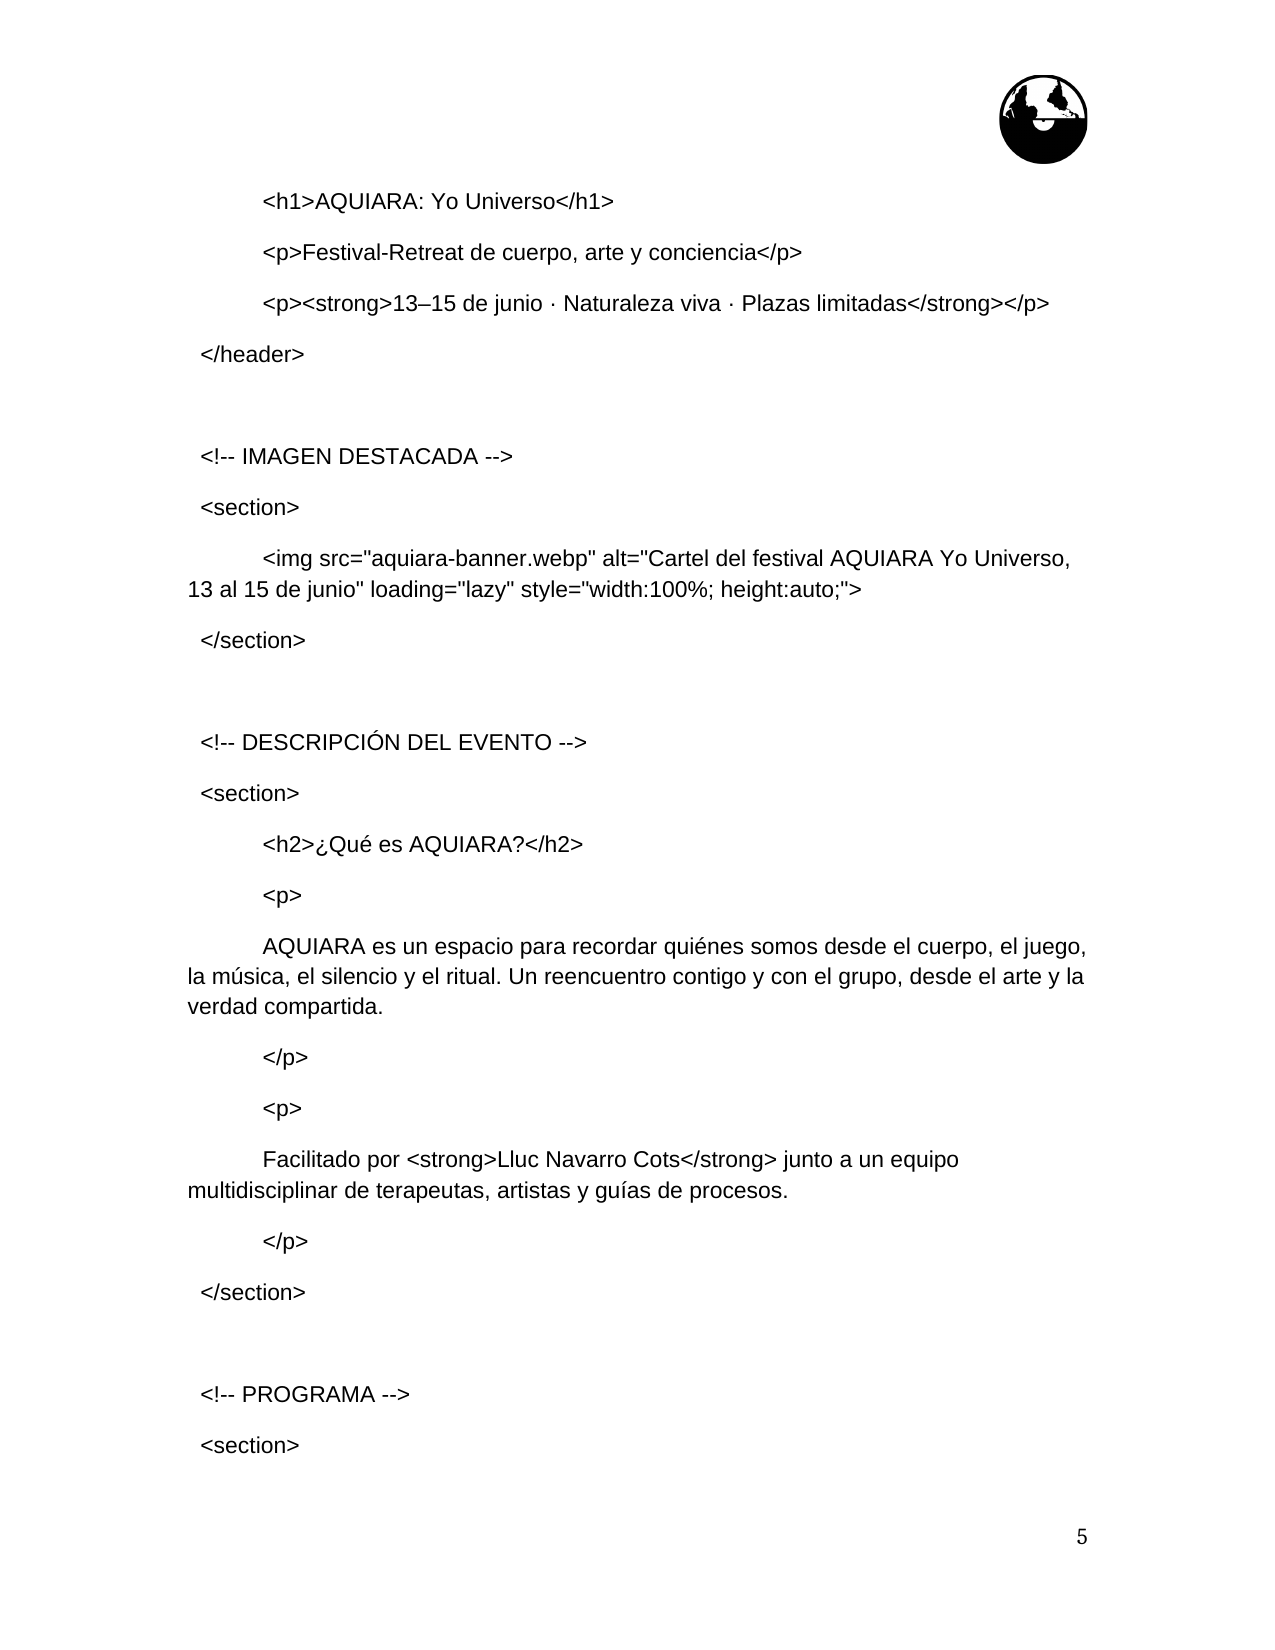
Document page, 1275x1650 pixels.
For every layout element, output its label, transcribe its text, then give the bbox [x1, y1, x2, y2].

text <p> [187, 882, 1087, 908]
text <section> [187, 780, 1087, 806]
text </header> [187, 341, 1087, 367]
text <!-- IMAGEN DESTACADA --> [187, 443, 1087, 469]
text </p> [187, 1228, 1087, 1254]
text AQUIARA es un espacio para recordar quiénes somos desde el cuerpo, el juego, la música, el silencio y el ritual. Un reencuentro contigo y con el grupo, desde el arte y la verdad compartida. [187, 933, 1087, 1019]
text <p><strong>13–15 de junio · Naturaleza viva · Plazas limitadas</strong></p> [187, 290, 1087, 316]
text <h1>AQUIARA: Yo Universo</h1> [187, 188, 1087, 214]
text </p> [187, 1044, 1087, 1071]
text <!-- DESCRIPCIÓN DEL EVENTO --> [187, 729, 1087, 755]
text <p>Festival-Retreat de cuerpo, arte y conciencia</p> [187, 239, 1087, 265]
text <img src="aquiara-banner.webp" alt="Cartel del festival AQUIARA Yo Universo, 13 al 15 de junio" loading="lazy" style="width:100%; height:auto;"> [187, 545, 1087, 602]
text <!-- PROGRAMA --> [187, 1381, 1087, 1407]
text <section> [187, 1432, 1087, 1458]
text <h2>¿Qué es AQUIARA?</h2> [187, 831, 1087, 857]
text <p> [187, 1095, 1087, 1122]
text </section> [187, 627, 1087, 653]
text <section> [187, 494, 1087, 521]
picture [999, 75, 1088, 164]
text Facilitado por <strong>Lluc Navarro Cots</strong> junto a un equipo multidisciplinar de terapeutas, artistas y guías de procesos. [187, 1146, 1087, 1203]
text </section> [187, 1279, 1087, 1305]
